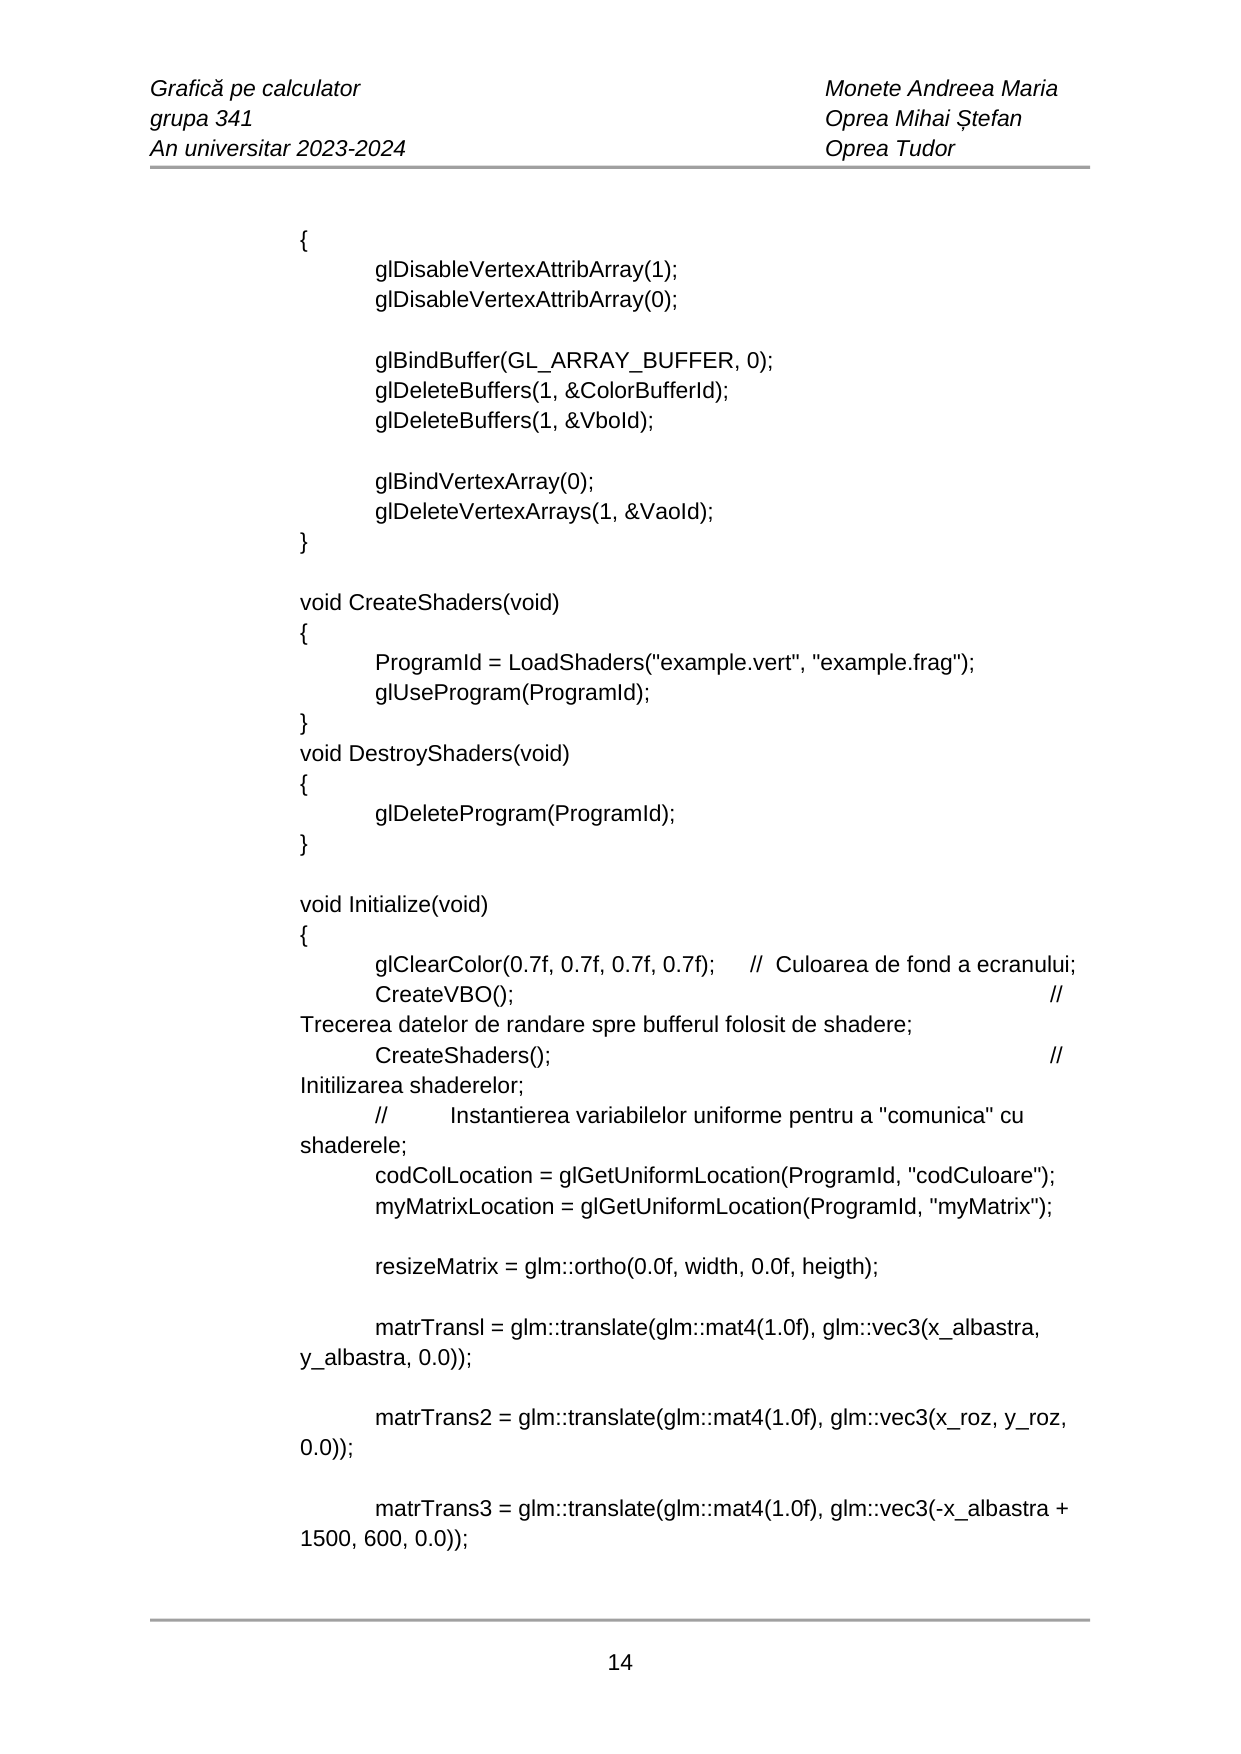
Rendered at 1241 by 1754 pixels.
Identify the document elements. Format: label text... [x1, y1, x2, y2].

text glDeleteBuffers(1, &VboId); [300, 407, 1090, 434]
text glDeleteVertexArrays(1, &VaoId); [300, 498, 1090, 524]
text { [300, 921, 1090, 947]
text ProgramId = LoadShaders("example.vert", "example.frag"); [300, 649, 1090, 675]
text // Instantierea variabilelor uniforme pentru a "comunica" cu shaderele; [300, 1102, 1090, 1159]
text glDisableVertexAttribArray(0); [300, 286, 1090, 313]
text resizeMatrix = glm::ortho(0.0f, width, 0.0f, heigth); [300, 1253, 1090, 1279]
text matrTransl = glm::translate(glm::mat4(1.0f), glm::vec3(x_albastra, y_albastra, 0.0)); [300, 1313, 1090, 1370]
text CreateShaders(); // Initilizarea shaderelor; [300, 1042, 1090, 1098]
text codColLocation = glGetUniformLocation(ProgramId, "codCuloare"); [300, 1162, 1090, 1189]
text glDeleteProgram(ProgramId); [300, 800, 1090, 826]
text glBindVertexArray(0); [300, 468, 1090, 494]
text glClearColor(0.7f, 0.7f, 0.7f, 0.7f); // Culoarea de fond a ecranului; [300, 951, 1090, 977]
text } [300, 709, 1090, 736]
text } [300, 528, 1090, 554]
text myMatrixLocation = glGetUniformLocation(ProgramId, "myMatrix"); [300, 1193, 1090, 1219]
text glBindBuffer(GL_ARRAY_BUFFER, 0); [300, 347, 1090, 373]
text void DestroyShaders(void) [300, 739, 1090, 766]
text { [300, 619, 1090, 645]
text { [300, 770, 1090, 796]
text void CreateShaders(void) [300, 588, 1090, 615]
text { [300, 226, 1090, 252]
text void Initialize(void) [300, 891, 1090, 917]
text glDisableVertexAttribArray(1); [300, 256, 1090, 283]
text matrTrans3 = glm::translate(glm::mat4(1.0f), glm::vec3(-x_albastra + 1500, 600, 0.0)); [300, 1495, 1090, 1551]
text CreateVBO(); // Trecerea datelor de randare spre bufferul folosit de shadere; [300, 981, 1090, 1038]
text glUseProgram(ProgramId); [300, 679, 1090, 706]
text matrTrans2 = glm::translate(glm::mat4(1.0f), glm::vec3(x_roz, y_roz, 0.0)); [300, 1404, 1090, 1461]
text glDeleteBuffers(1, &ColorBufferId); [300, 377, 1090, 403]
text } [300, 830, 1090, 857]
